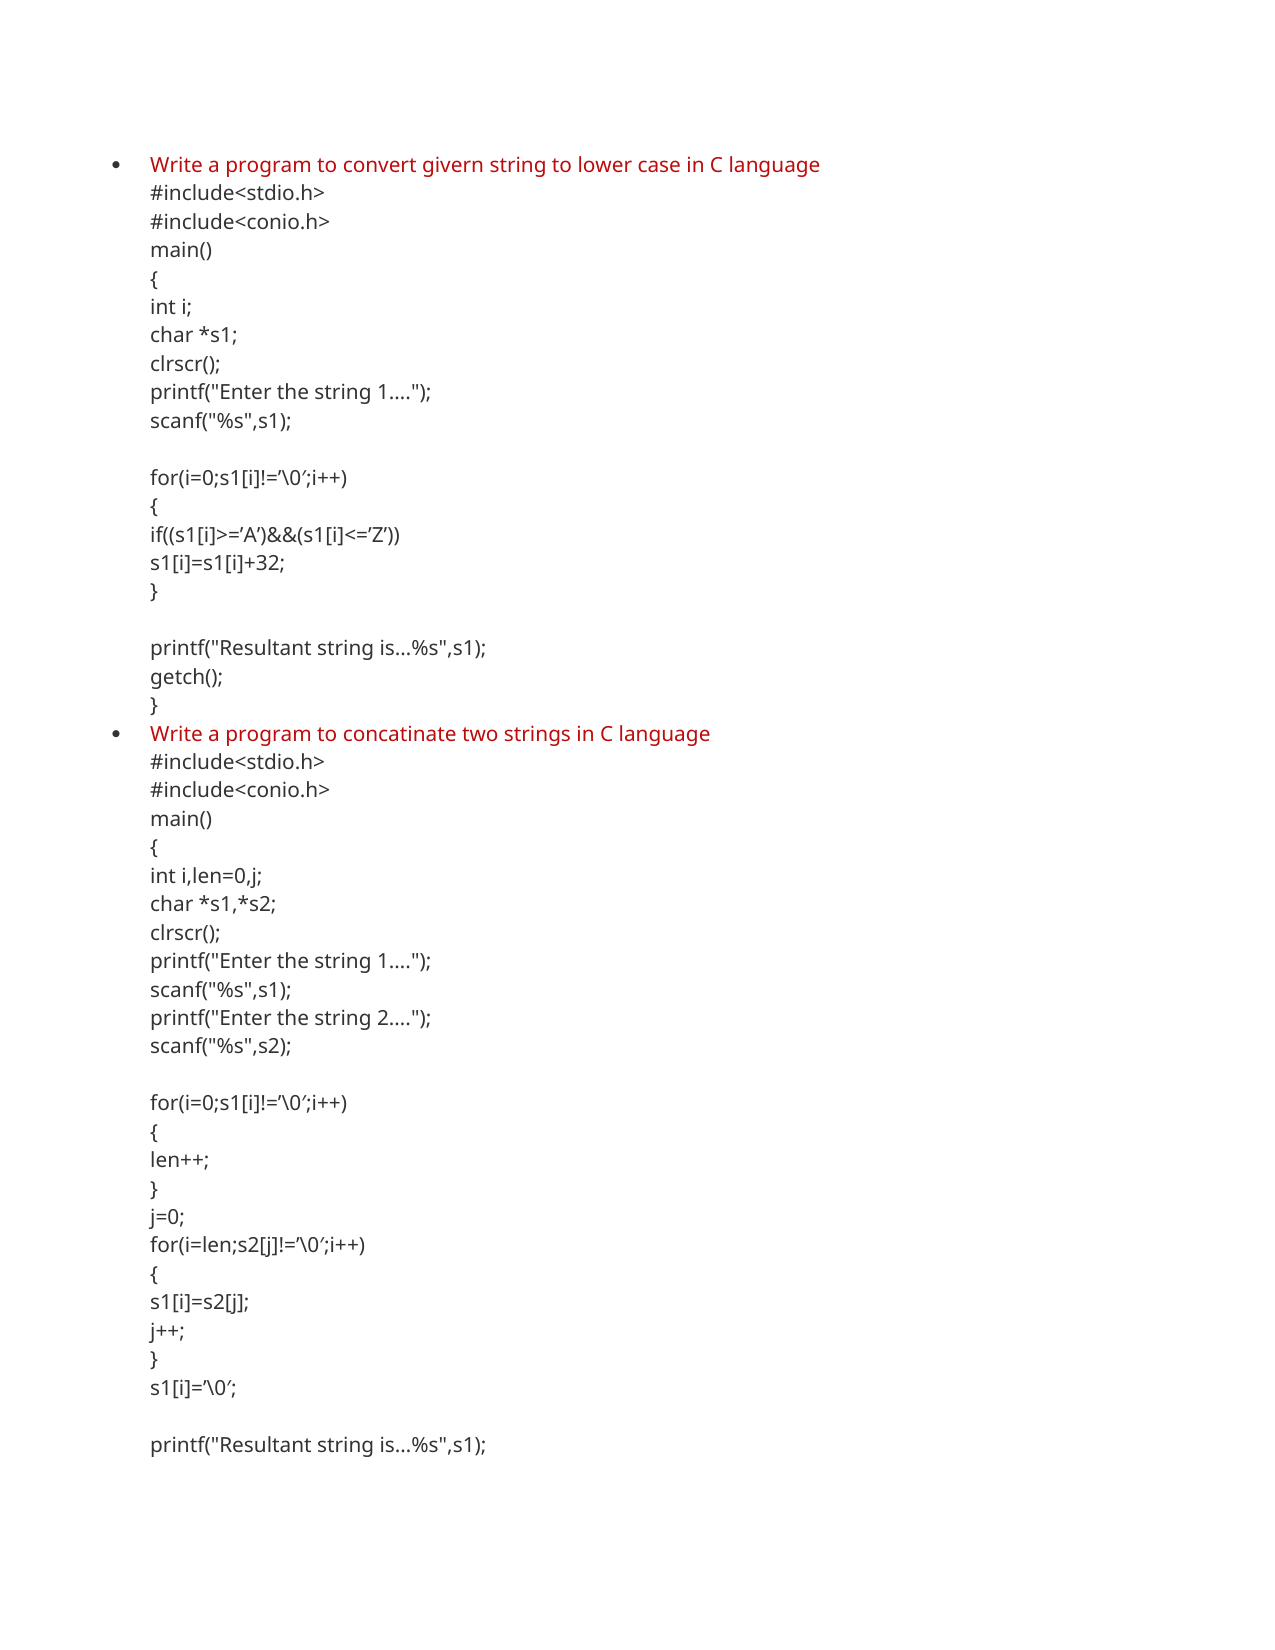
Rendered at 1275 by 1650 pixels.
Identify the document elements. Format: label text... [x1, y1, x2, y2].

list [112, 719, 1125, 1458]
list Write a program to convert givern string to lower case in C language #include<stdio.h> #include<conio.h> main() { int i; char *s1; clrscr(); printf("Enter the string 1…."); scanf("%s",s1); for(i=0;s1[i]!=’\0′;i++) { if((s1[i]>=’A’)&&(s1[i]<=’Z’)) s1[i]=s1[i]+32; } printf("Resultant string is…%s",s1); getch(); } [112, 150, 1125, 719]
